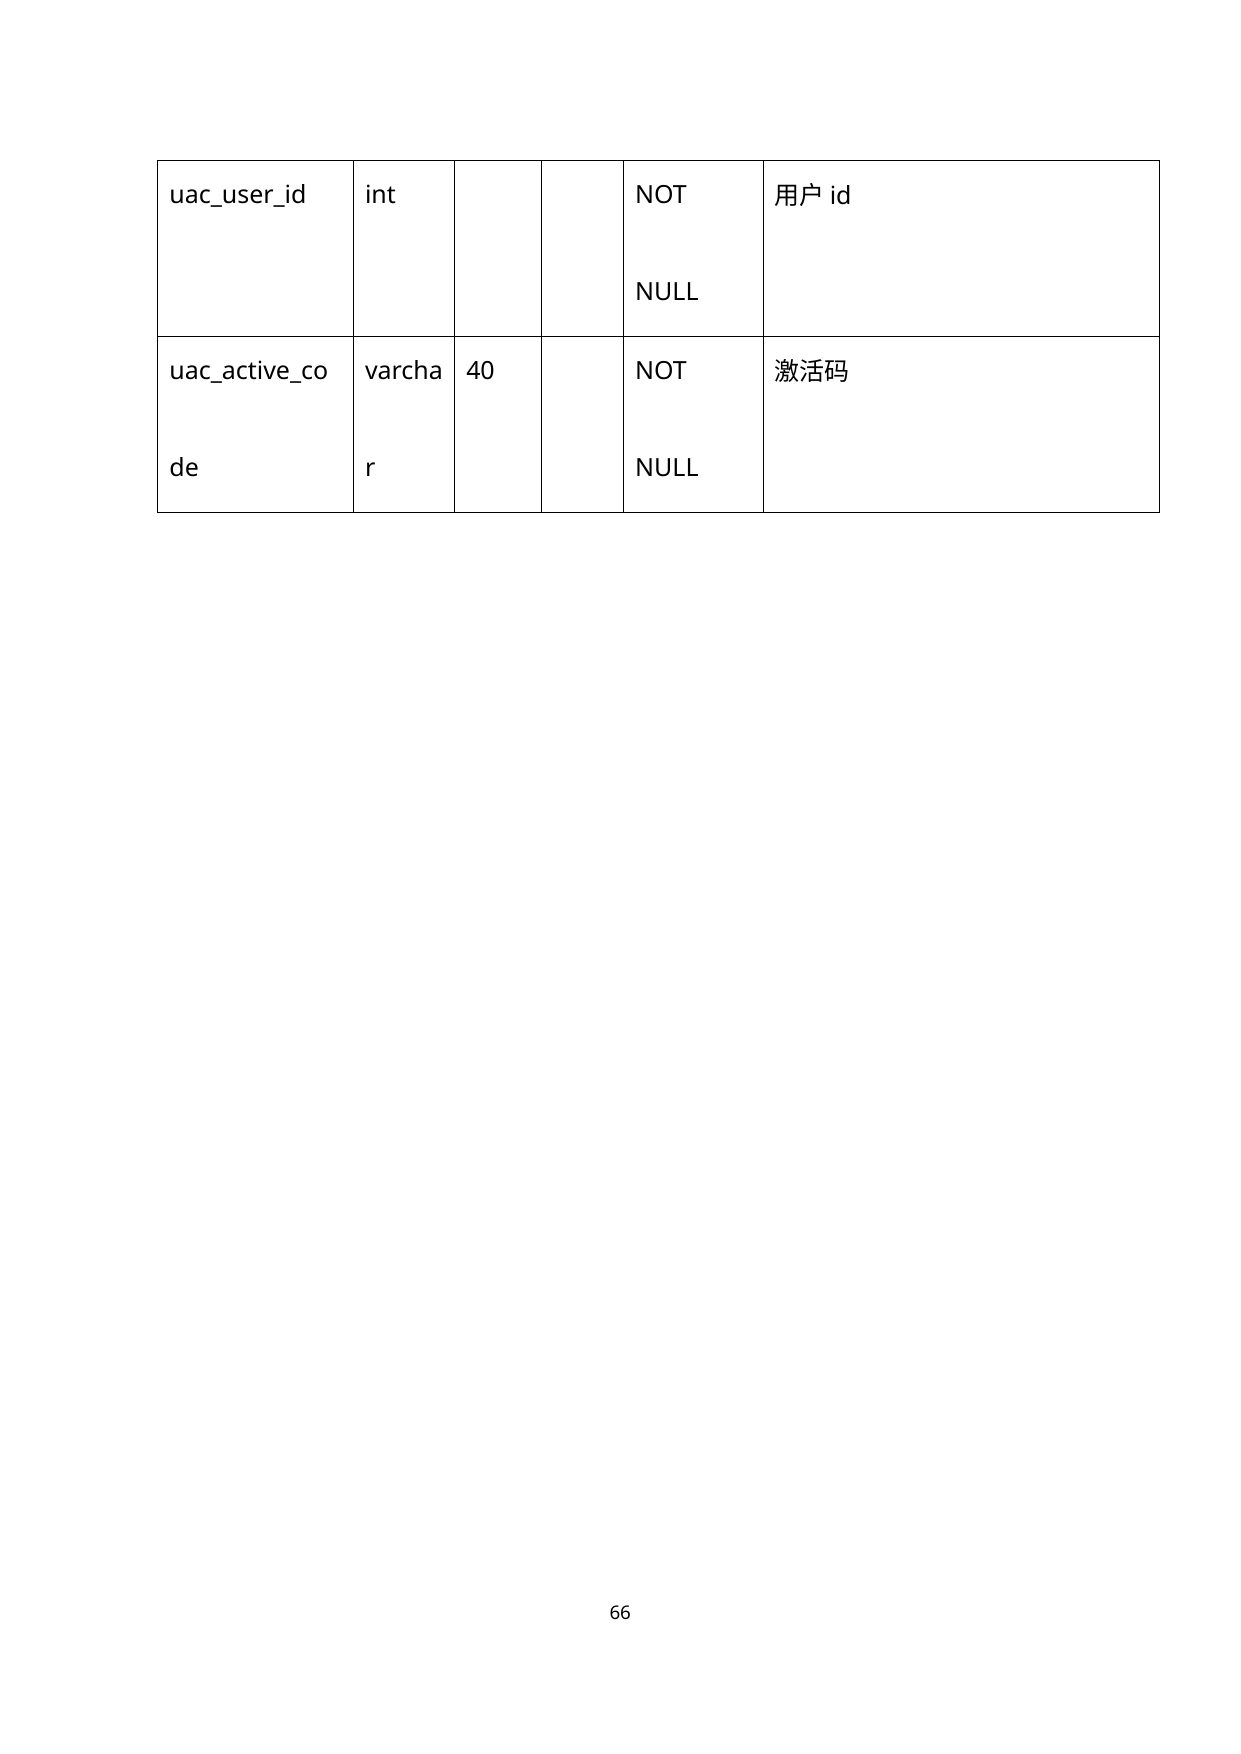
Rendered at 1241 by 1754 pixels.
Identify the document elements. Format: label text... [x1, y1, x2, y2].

table_cell NOT NULL [624, 161, 763, 336]
table_cell uac_active_code [158, 337, 353, 512]
table_cell 40 [455, 337, 541, 512]
table_cell [455, 161, 541, 336]
table_cell varchar [354, 337, 454, 512]
table_cell int [354, 161, 454, 336]
table_cell [542, 161, 623, 336]
table_cell 用户id [764, 161, 1159, 336]
table_cell uac_user_id [158, 161, 353, 336]
table_cell 激活码 [764, 337, 1159, 512]
table_cell NOT NULL [624, 337, 763, 512]
table_cell [542, 337, 623, 512]
